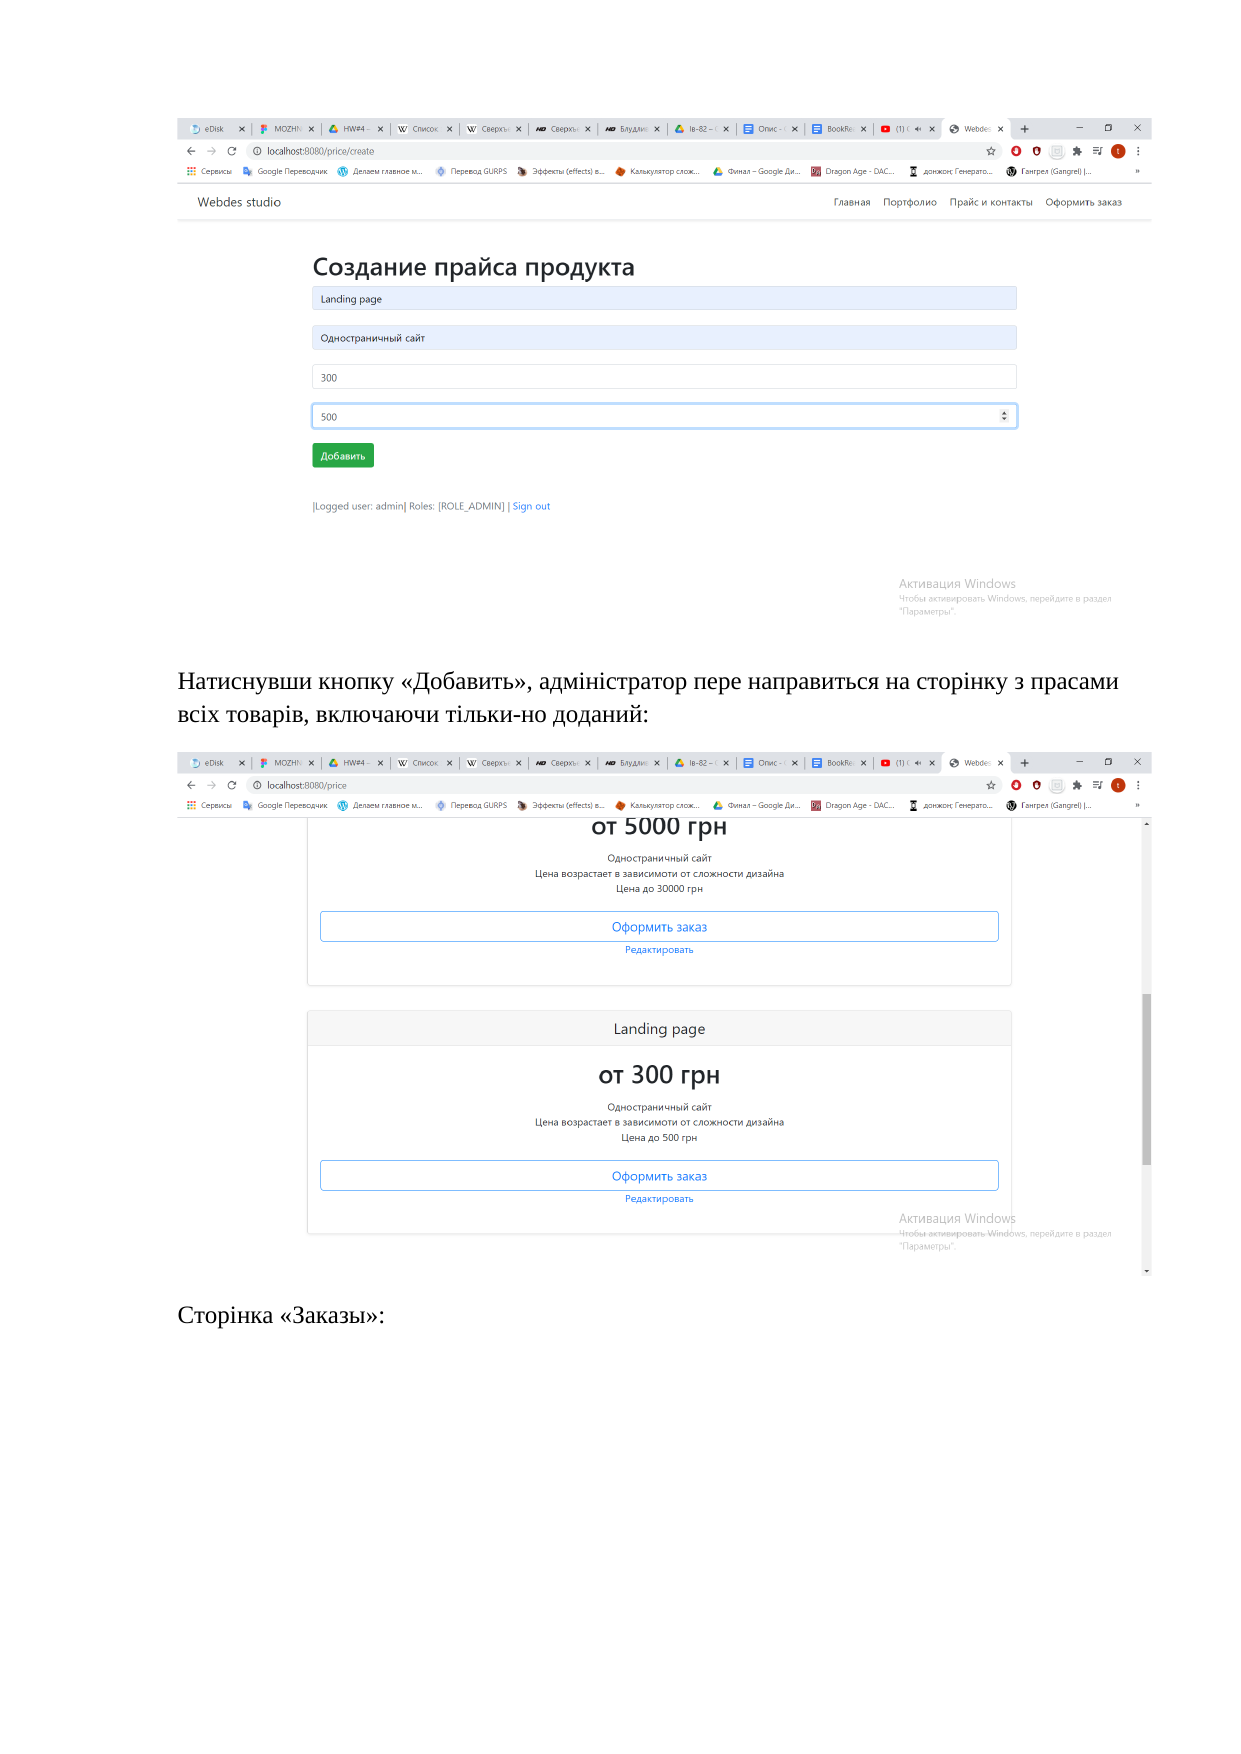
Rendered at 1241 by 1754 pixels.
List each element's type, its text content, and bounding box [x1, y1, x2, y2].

picture [177, 118, 1152, 641]
text Натиснувши кнопку «Добавить», адміністратор пере направиться на сторінку з прасами всіх товарів, включаючи тільки-но доданий: [177, 666, 1152, 728]
text Сторінка «Заказы»: [177, 1301, 1152, 1329]
picture [177, 752, 1152, 1276]
